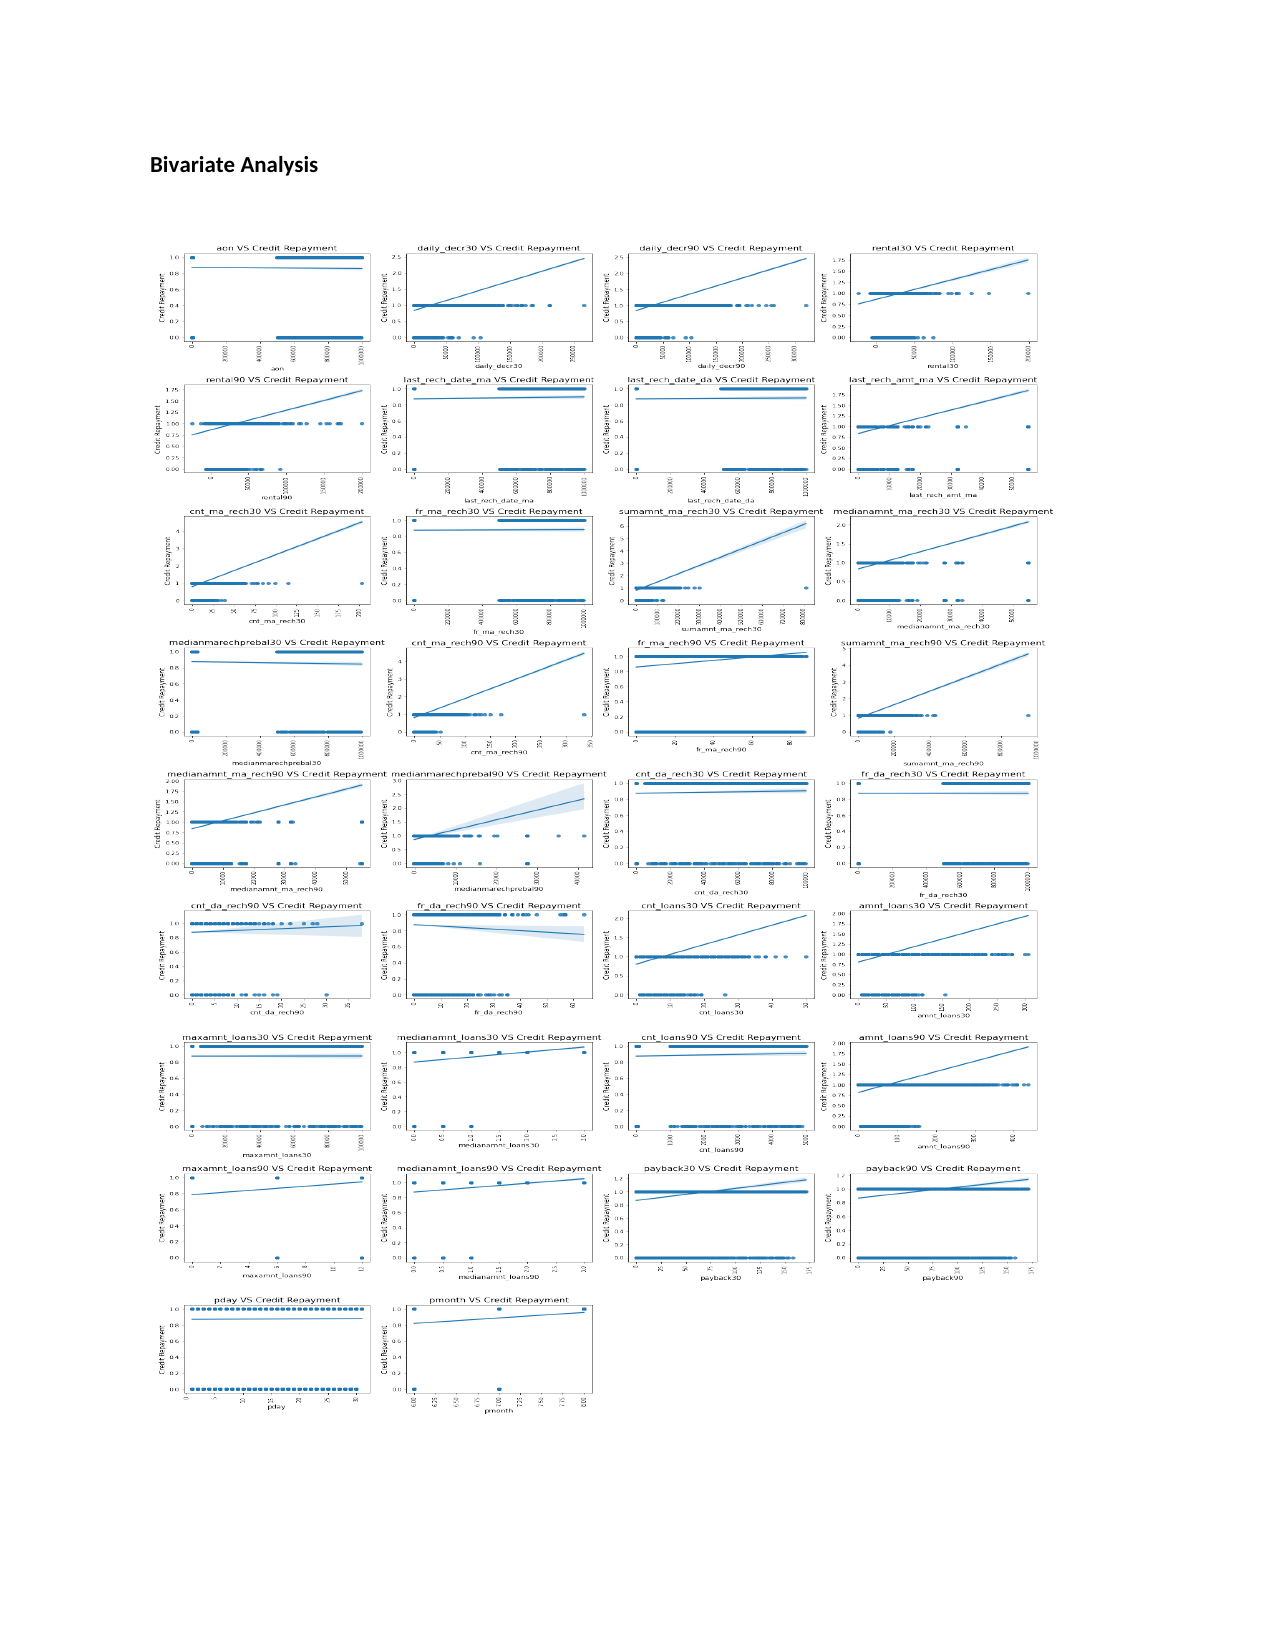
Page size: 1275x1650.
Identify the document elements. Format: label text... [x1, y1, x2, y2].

picture [150, 242, 1057, 1417]
text Bivariate Analysis [150, 150, 1125, 178]
